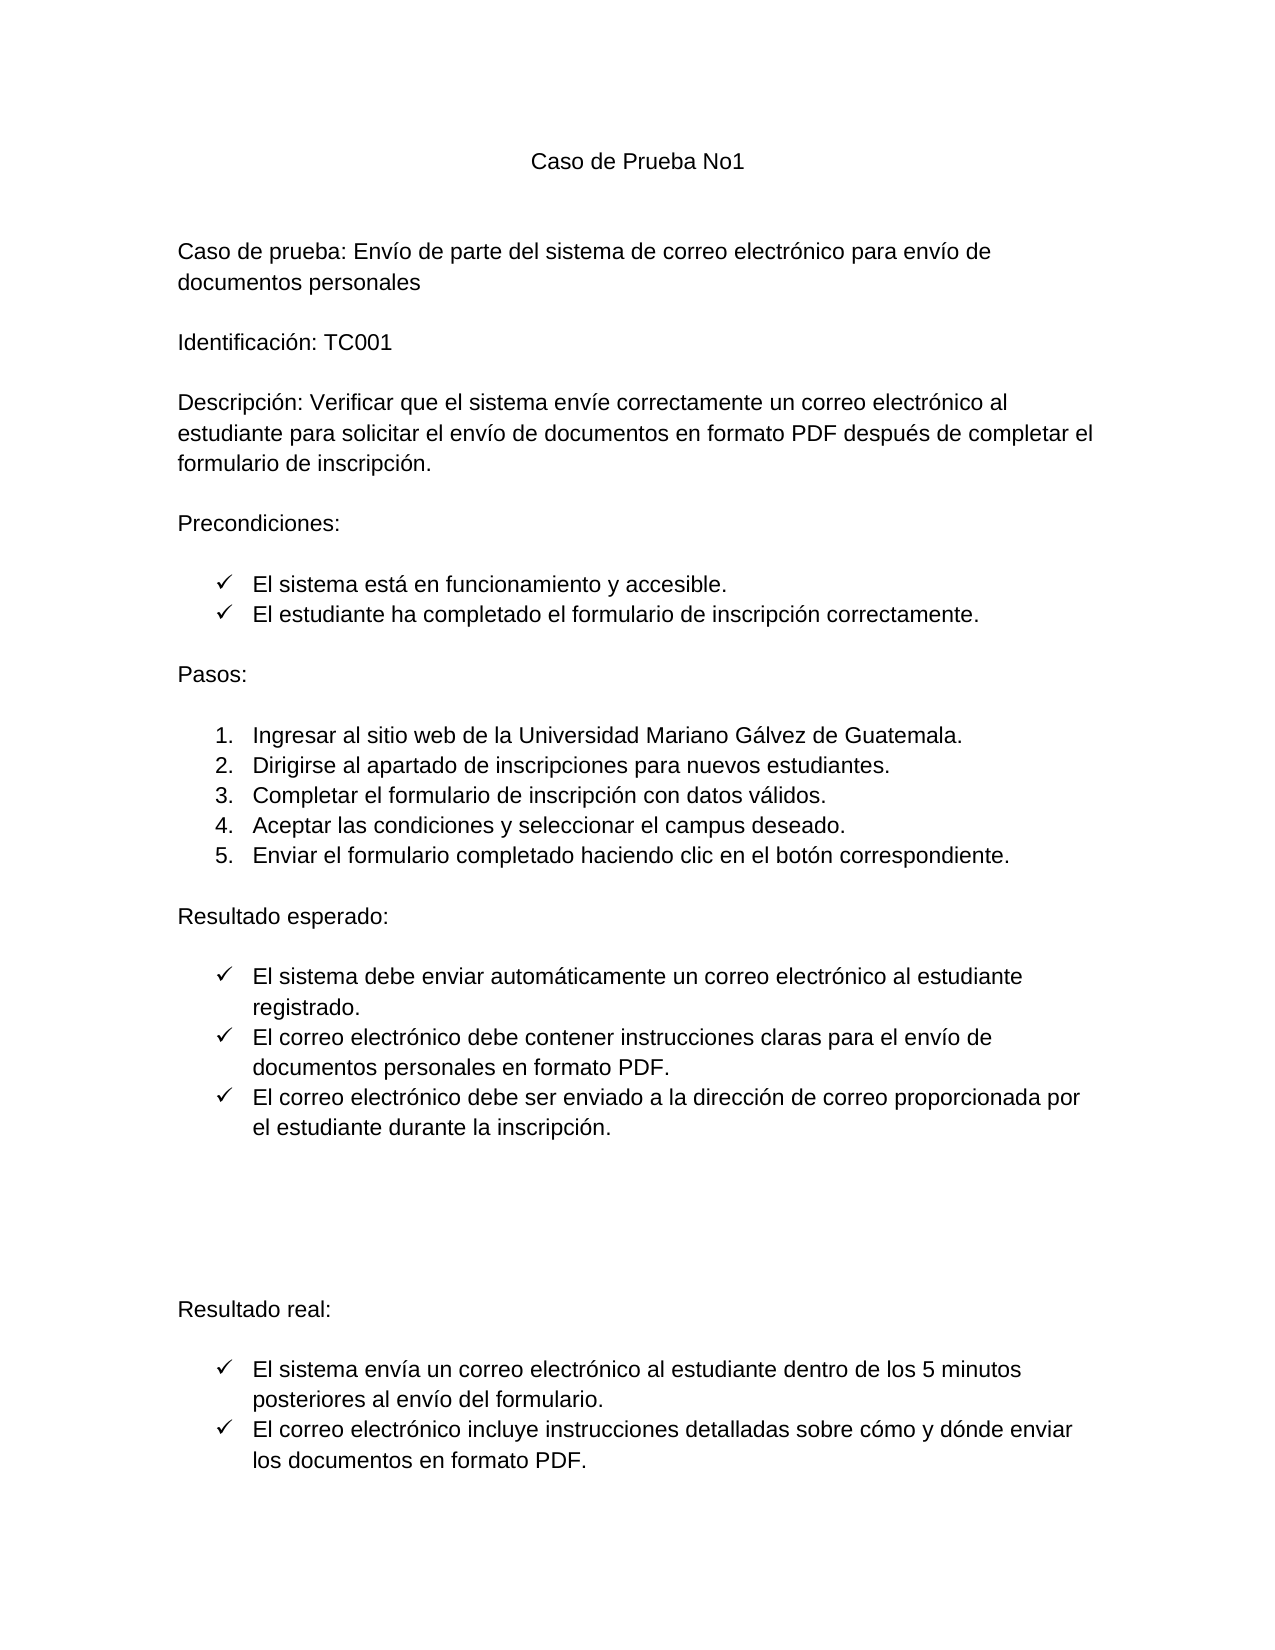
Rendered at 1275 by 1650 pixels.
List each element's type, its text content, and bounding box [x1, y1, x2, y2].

text Caso de prueba: Envío de parte del sistema de correo electrónico para envío de documentos personales [177, 238, 1098, 295]
list Aceptar las condiciones y seleccionar el campus deseado. [215, 812, 1098, 838]
text Resultado real: [177, 1296, 1098, 1322]
list Ingresar al sitio web de la Universidad Mariano Gálvez de Guatemala. [215, 722, 1098, 748]
list El sistema envía un correo electrónico al estudiante dentro de los 5 minutos posteriores al envío del formulario. [215, 1356, 1098, 1412]
text Caso de Prueba No1 [177, 148, 1098, 174]
text Identificación: TC001 [177, 329, 1098, 355]
list El sistema está en funcionamiento y accesible. [215, 571, 1098, 597]
text Resultado esperado: [177, 903, 1098, 929]
text Pasos: [177, 661, 1098, 687]
text Precondiciones: [177, 510, 1098, 536]
list El correo electrónico debe contener instrucciones claras para el envío de documentos personales en formato PDF. [215, 1024, 1098, 1080]
list Enviar el formulario completado haciendo clic en el botón correspondiente. [215, 842, 1098, 869]
list El correo electrónico incluye instrucciones detalladas sobre cómo y dónde enviar los documentos en formato PDF. [215, 1416, 1098, 1473]
text Descripción: Verificar que el sistema envíe correctamente un correo electrónico al estudiante para solicitar el envío de documentos en formato PDF después de completar el formulario de inscripción. [177, 389, 1098, 476]
list El sistema debe enviar automáticamente un correo electrónico al estudiante registrado. [215, 963, 1098, 1020]
list El estudiante ha completado el formulario de inscripción correctamente. [215, 601, 1098, 627]
list El correo electrónico debe ser enviado a la dirección de correo proporcionada por el estudiante durante la inscripción. [215, 1084, 1098, 1141]
list Dirigirse al apartado de inscripciones para nuevos estudiantes. [215, 752, 1098, 778]
list Completar el formulario de inscripción con datos válidos. [215, 782, 1098, 808]
